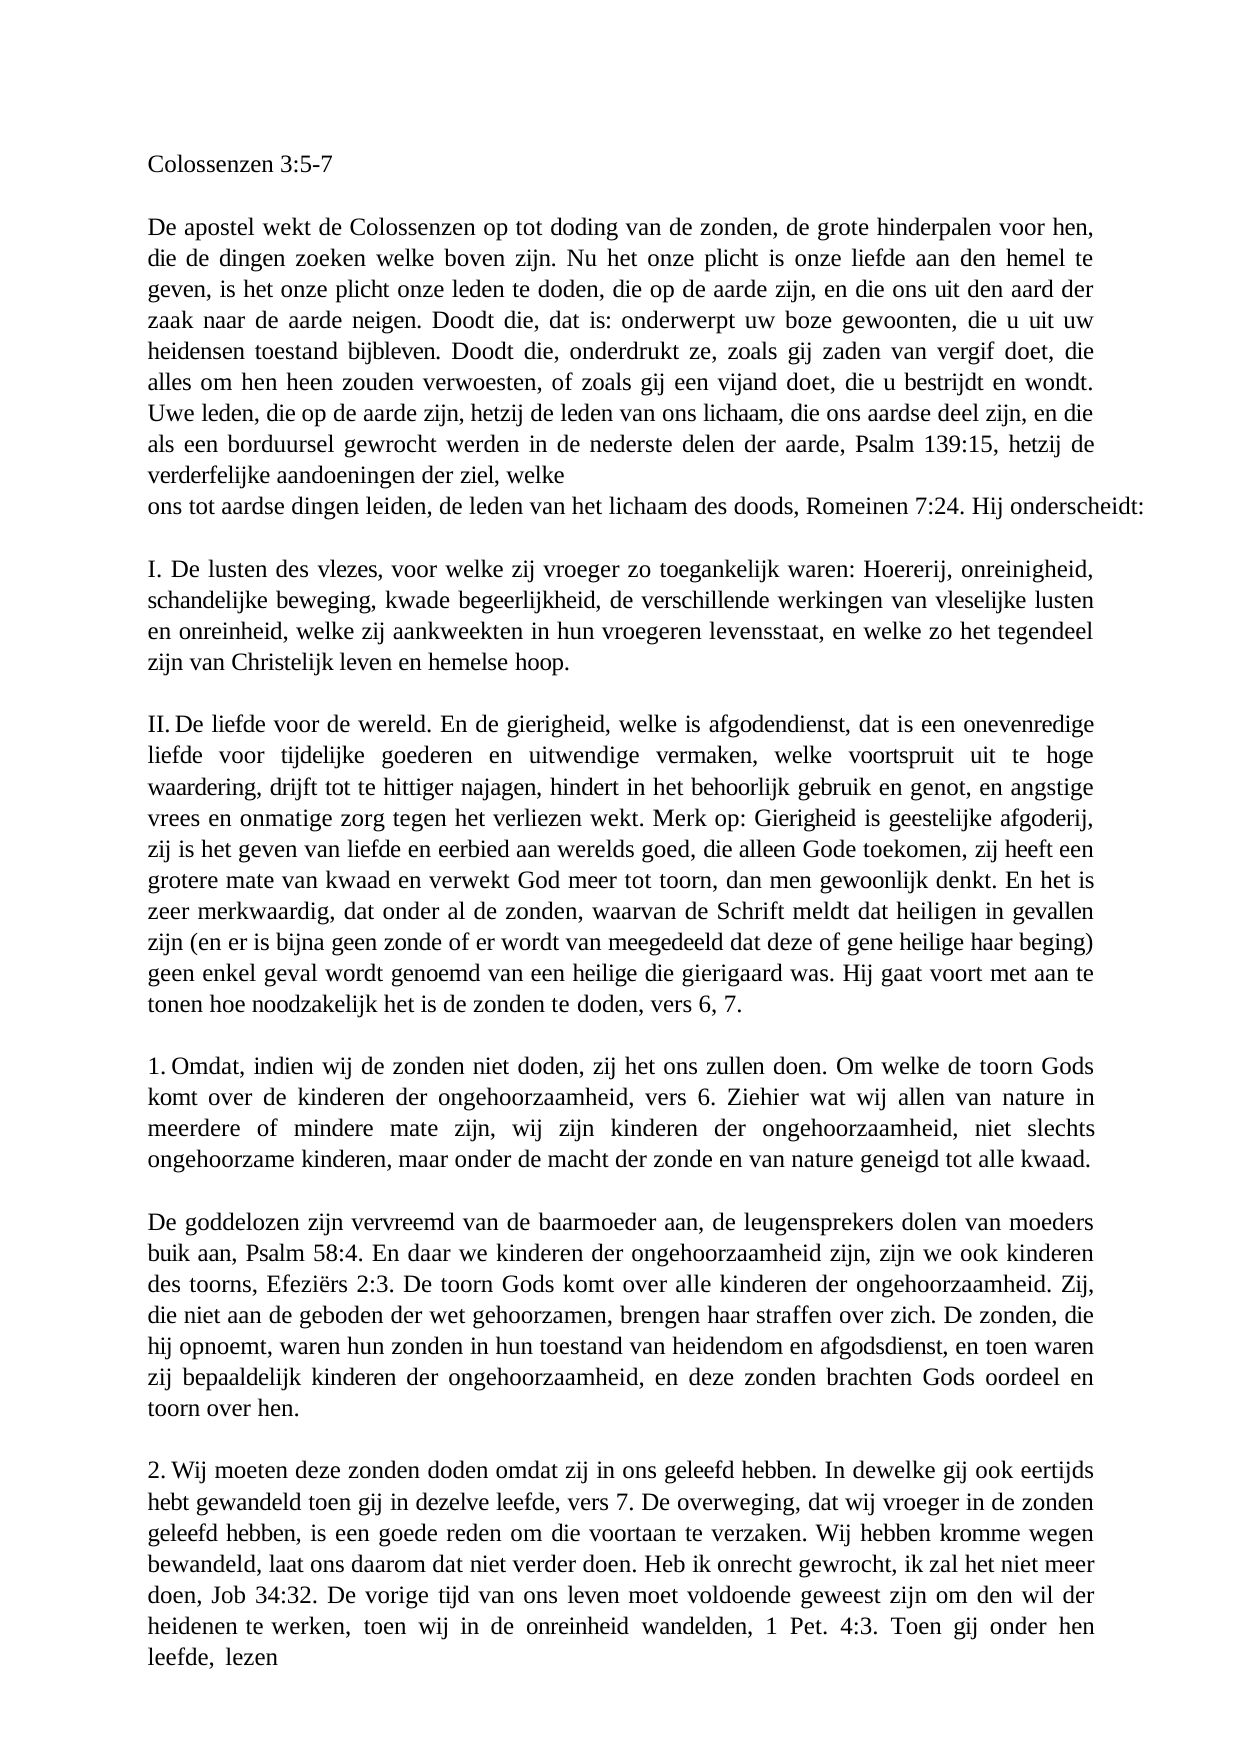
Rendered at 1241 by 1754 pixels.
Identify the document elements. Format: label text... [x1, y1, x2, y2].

text ons tot aardse dingen leiden, de leden van het lichaam des doods, Romeinen 7:24. Hij onderscheidt: [147, 491, 1146, 520]
list Wij moeten deze zonden doden omdat zij in ons geleefd hebben. In dewelke gij ook eertijds hebt gewandeld toen gij in dezelve leefde, vers 7. De overweging, dat wij vroeger in de zonden geleefd hebben, is een goede reden om die voortaan te verzaken. Wij hebben kromme wegen bewandeld, laat ons daarom dat niet verder doen. Heb ik onrecht gewrocht, ik zal het niet meer doen, Job 34:32. De vorige tijd van ons leven moet voldoende geweest zijn om den wil der heidenen te werken, toen wij in de onreinheid wandelden, 1 Pet. 4:3. Toen gij onder hen leefde, lezen [147, 1456, 1095, 1671]
list Omdat, indien wij de zonden niet doden, zij het ons zullen doen. Om welke de toorn Gods komt over de kinderen der ongehoorzaamheid, vers 6. Ziehier wat wij allen van nature in meerdere of mindere mate zijn, wij zijn kinderen der ongehoorzaamheid, niet slechts ongehoorzame kinderen, maar onder de macht der zonde en van nature geneigd tot alle kwaad. [147, 1051, 1095, 1173]
text Colossenzen 3:5-7 [147, 149, 1146, 178]
list De liefde voor de wereld. En de gierigheid, welke is afgodendienst, dat is een onevenredige liefde voor tijdelijke goederen en uitwendige vermaken, welke voortspruit uit te hoge waardering, drijft tot te hittiger najagen, hindert in het behoorlijk gebruik en genot, en angstige vrees en onmatige zorg tegen het verliezen wekt. Merk op: Gierigheid is geestelijke afgoderij, zij is het geven van liefde en eerbied aan werelds goed, die alleen Gode toekomen, zij heeft een grotere mate van kwaad en verwekt God meer tot toorn, dan men gewoonlijk denkt. En het is zeer merkwaardig, dat onder al de zonden, waarvan de Schrift meldt dat heiligen in gevallen zijn (en er is bijna geen zonde of er wordt van meegedeeld dat deze of gene heilige haar beging) geen enkel geval wordt genoemd van een heilige die gierigaard was. Hij gaat voort met aan te tonen hoe noodzakelijk het is de zonden te doden, vers 6, 7. [147, 709, 1095, 1018]
text De goddelozen zijn vervreemd van de baarmoeder aan, de leugensprekers dolen van moeders buik aan, Psalm 58:4. En daar we kinderen der ongehoorzaamheid zijn, zijn we ook kinderen des toorns, Efeziërs 2:3. De toorn Gods komt over alle kinderen der ongehoorzaamheid. Zij, die niet aan de geboden der wet gehoorzamen, brengen haar straffen over zich. De zonden, die hij opnoemt, waren hun zonden in hun toestand van heidendom en afgodsdienst, en toen waren zij bepaaldelijk kinderen der ongehoorzaamheid, en deze zonden brachten Gods oordeel en toorn over hen. [147, 1207, 1094, 1422]
list De lusten des vlezes, voor welke zij vroeger zo toegankelijk waren: Hoererij, onreinigheid, schandelijke beweging, kwade begeerlijkheid, de verschillende werkingen van vleselijke lusten en onreinheid, welke zij aankweekten in hun vroegeren levensstaat, en welke zo het tegendeel zijn van Christelijk leven en hemelse hoop. [147, 554, 1094, 676]
text De apostel wekt de Colossenzen op tot doding van de zonden, de grote hinderpalen voor hen, die de dingen zoeken welke boven zijn. Nu het onze plicht is onze liefde aan den hemel te geven, is het onze plicht onze leden te doden, die op de aarde zijn, en die ons uit den aard der zaak naar de aarde neigen. Doodt die, dat is: onderwerpt uw boze gewoonten, die u uit uw heidensen toestand bijbleven. Doodt die, onderdrukt ze, zoals gij zaden van vergif doet, die alles om hen heen zouden verwoesten, of zoals gij een vijand doet, die u bestrijdt en wondt. Uwe leden, die op de aarde zijn, hetzij de leden van ons lichaam, die ons aardse deel zijn, en die als een borduursel gewrocht werden in de nederste delen der aarde, Psalm 139:15, hetzij de verderfelijke aandoeningen der ziel, welke [147, 212, 1094, 489]
